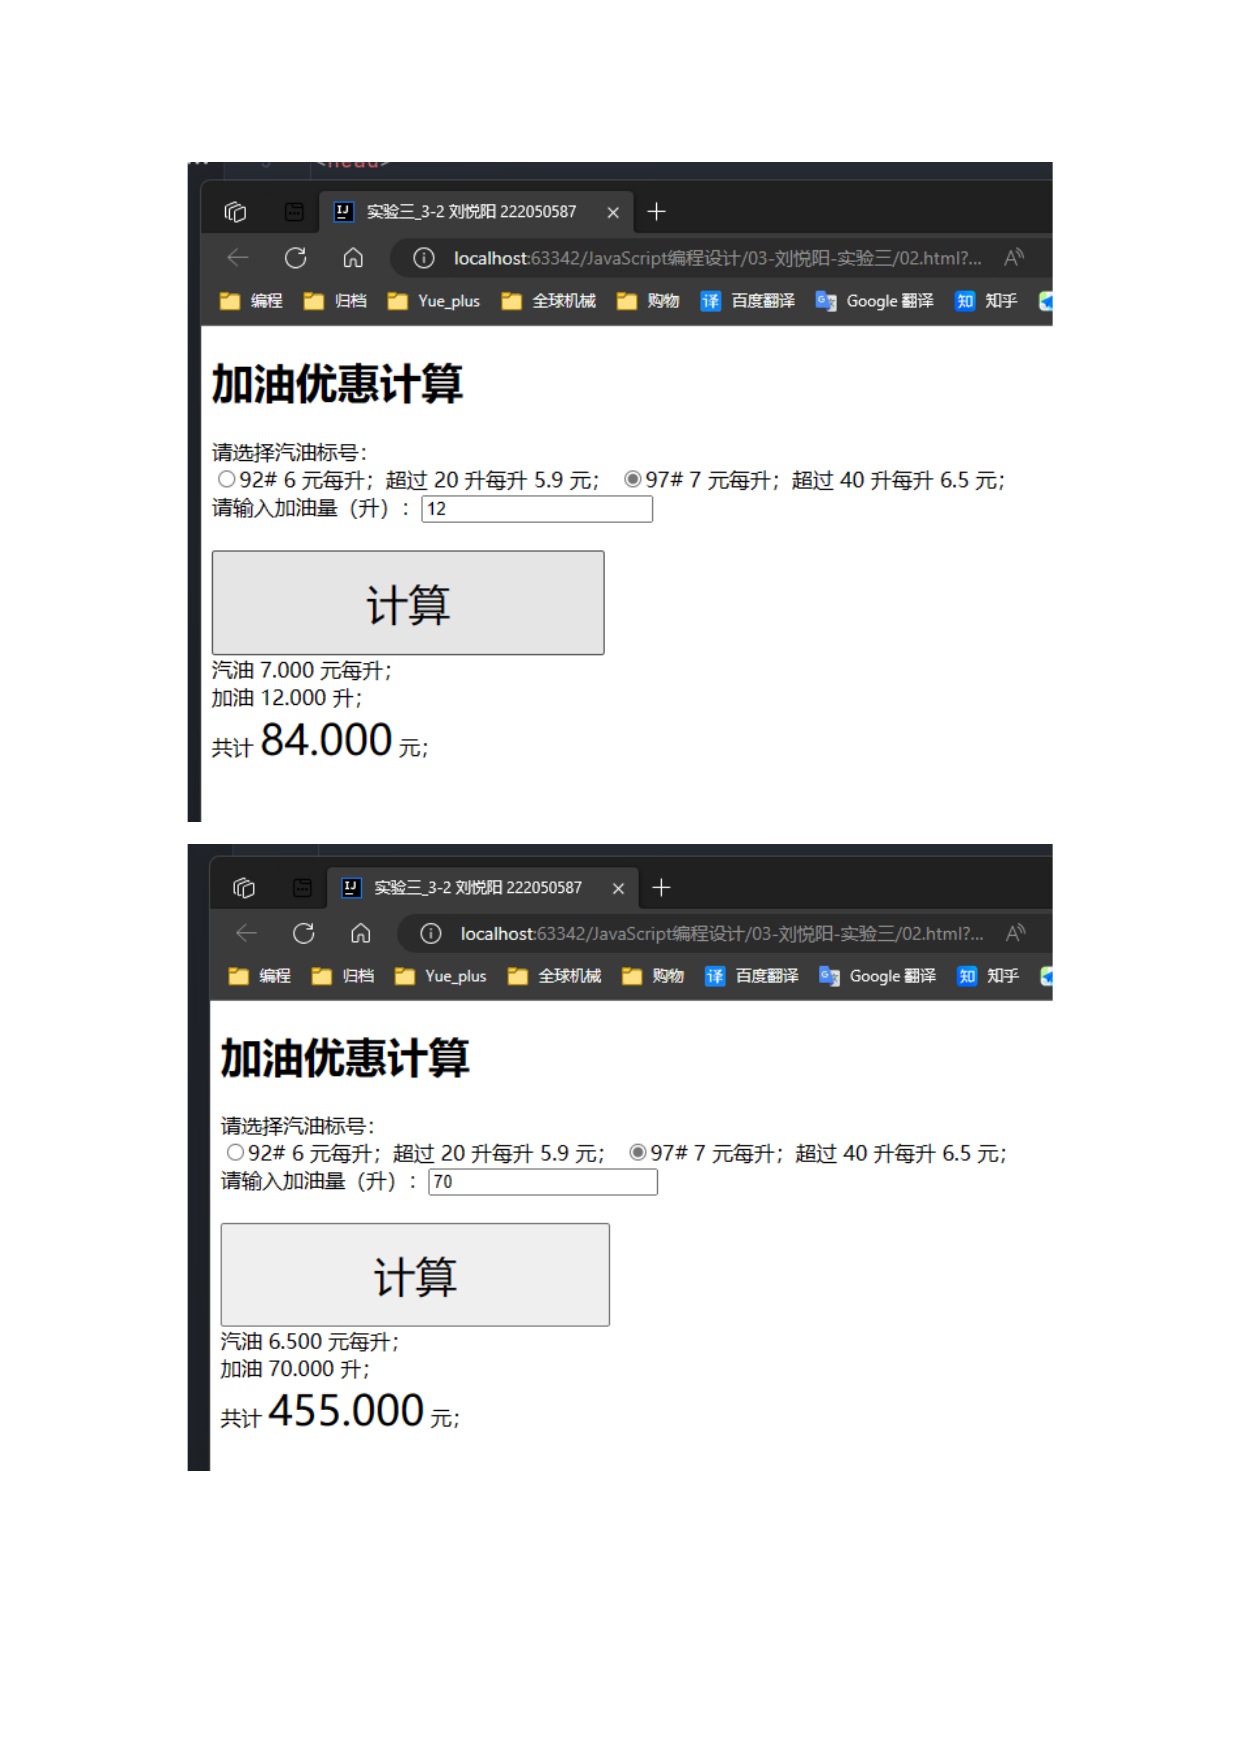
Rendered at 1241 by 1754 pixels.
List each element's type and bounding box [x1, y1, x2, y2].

picture [187, 844, 1053, 1471]
picture [187, 162, 1053, 822]
